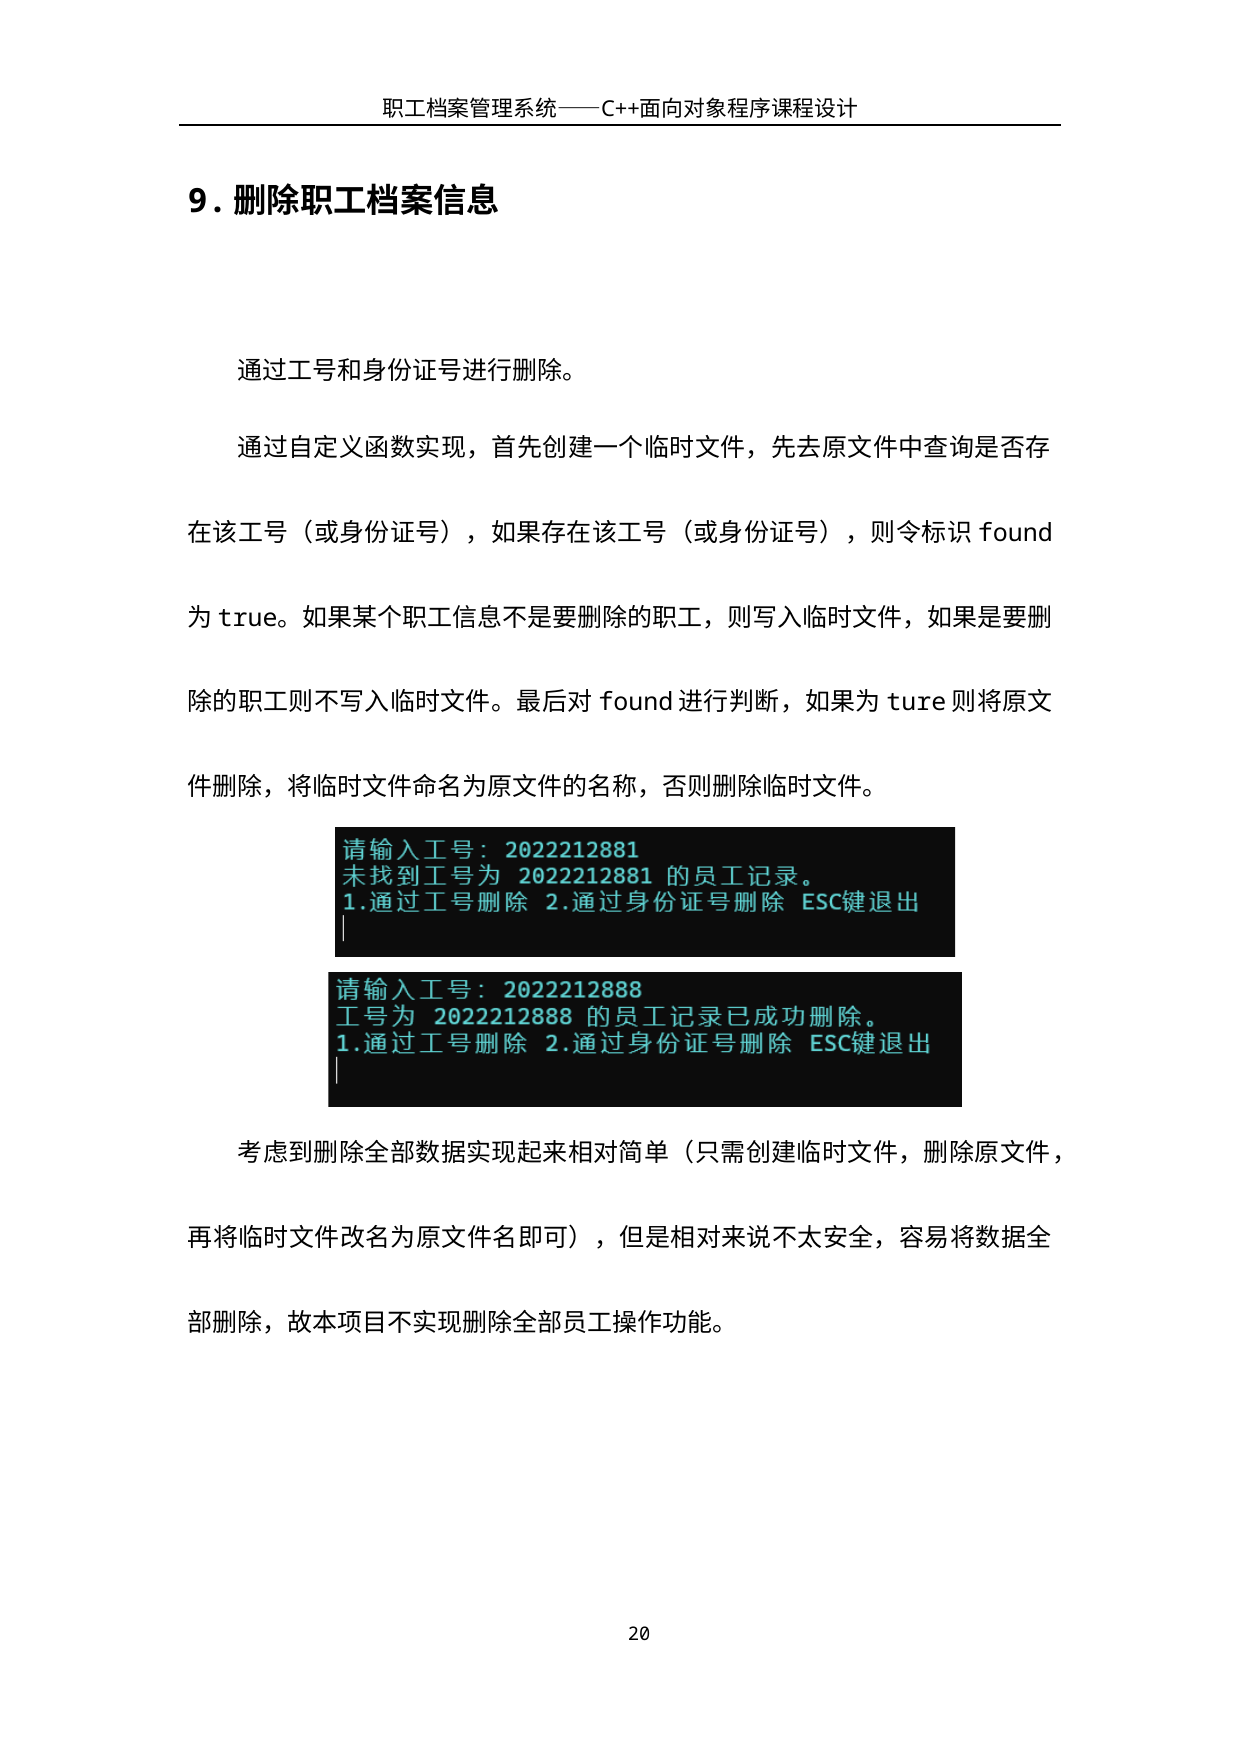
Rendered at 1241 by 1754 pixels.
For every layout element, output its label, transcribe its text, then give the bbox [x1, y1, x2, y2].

text 通过工号和身份证号进行删除。 [187, 334, 1053, 402]
text 考虑到删除全部数据实现起来相对简单（只需创建临时文件，删除原文件，再将临时文件改名为原文件名即可），但是相对来说不太安全，容易将数据全部删除，故本项目不实现删除全部员工操作功能。 [187, 1116, 1053, 1354]
list 删除职工档案信息 [187, 164, 1053, 232]
picture [335, 827, 956, 957]
picture [328, 972, 962, 1107]
text 通过自定义函数实现，首先创建一个临时文件，先去原文件中查询是否存在该工号（或身份证号），如果存在该工号（或身份证号），则令标识found为true。如果某个职工信息不是要删除的职工，则写入临时文件，如果是要删除的职工则不写入临时文件。最后对found进行判断，如果为ture则将原文件删除，将临时文件命名为原文件的名称，否则删除临时文件。 [187, 411, 1053, 819]
